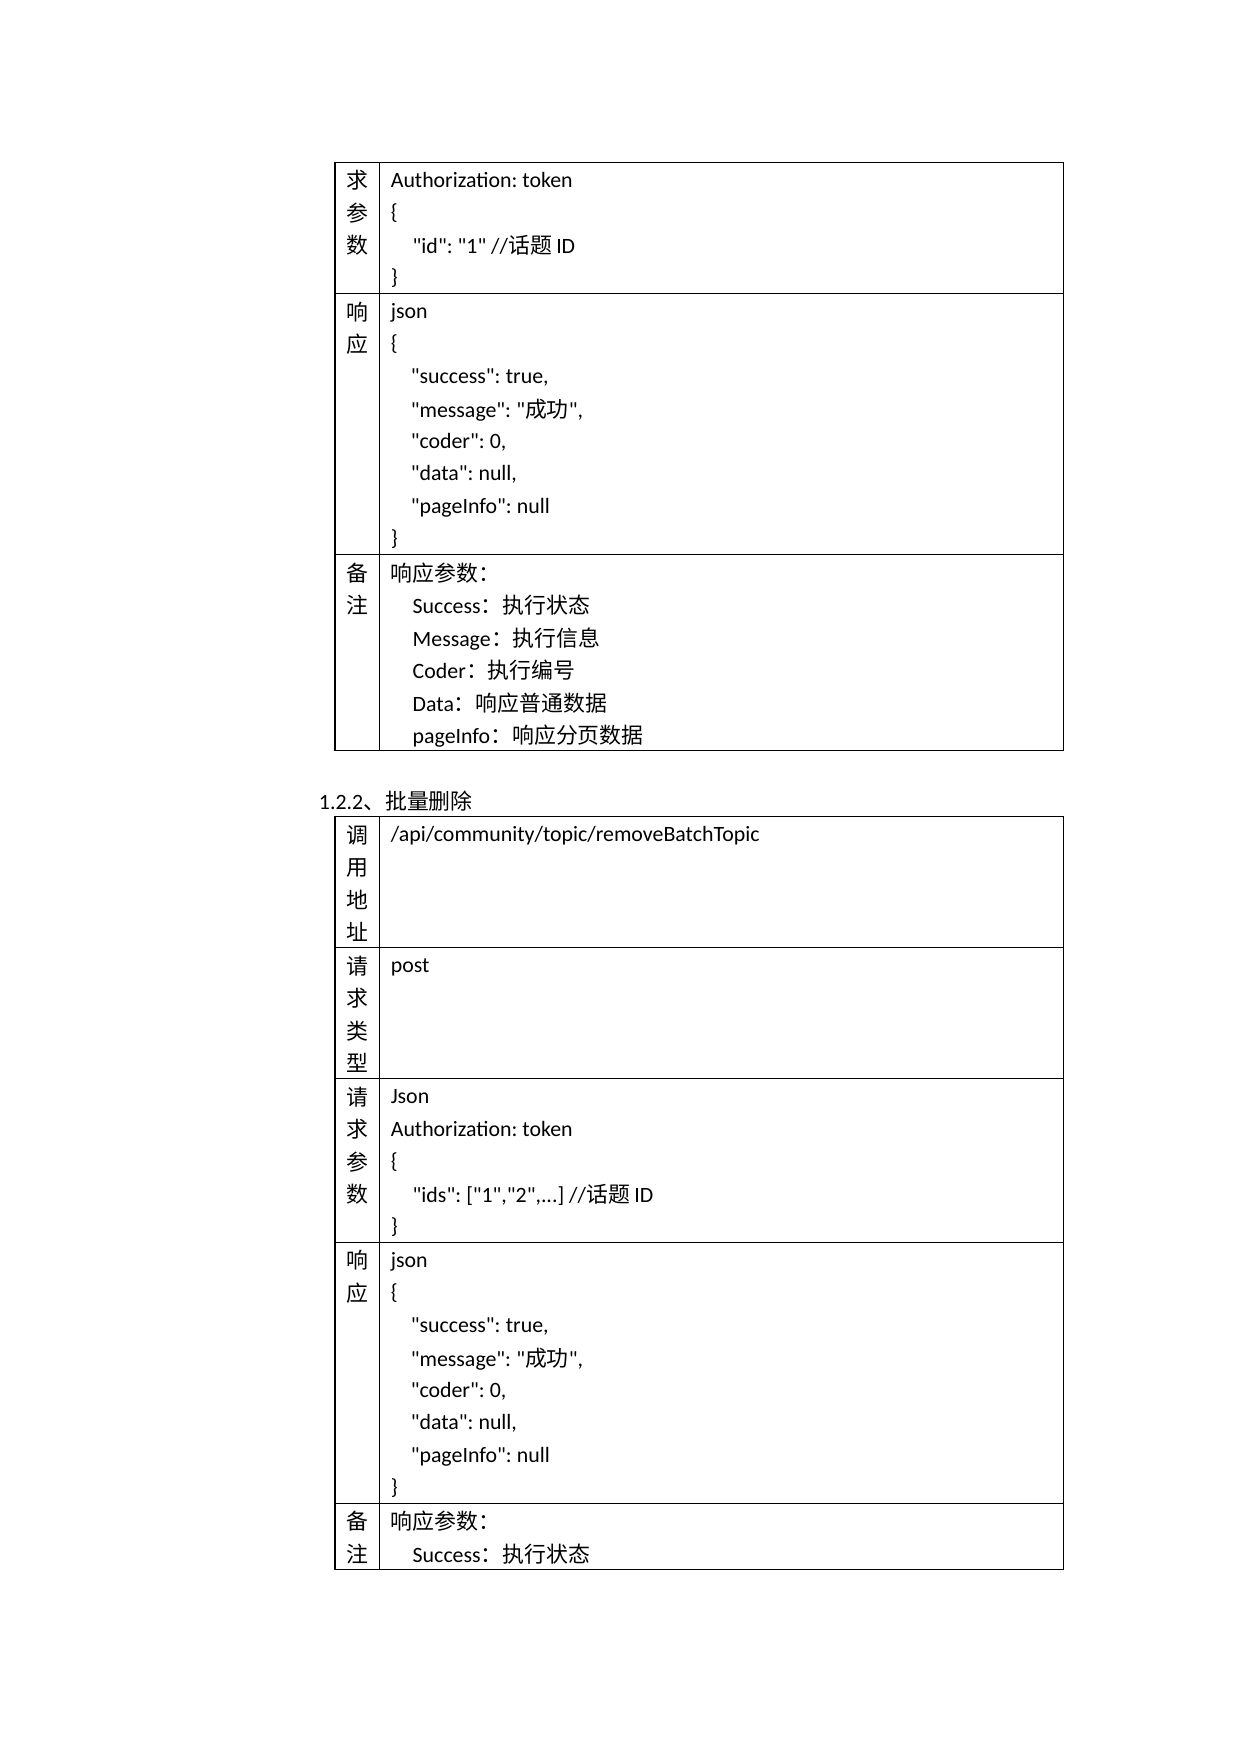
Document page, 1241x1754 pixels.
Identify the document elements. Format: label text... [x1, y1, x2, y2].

table_cell 备注 [336, 1504, 379, 1569]
list 1.2.2、批量删除 [275, 784, 1053, 816]
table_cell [380, 1504, 1063, 1569]
table_cell 响应参数： Success：执行状态 Message：执行信息 Coder：执行编号 Data：响应普通数据 pageInfo：响应分页数据 [380, 555, 1063, 750]
table_cell Json Authorization: token { "ids": ["1","2",...] //话题ID } [380, 1079, 1063, 1242]
table_header 调用地址 [336, 817, 379, 947]
table_cell json { "success": true, "message": "成功", "coder": 0, "data": null, "pageInfo": null } [380, 294, 1063, 554]
table_cell 响应 [336, 294, 379, 554]
table_cell 请求参数 [336, 163, 379, 293]
table_cell post [380, 948, 1063, 1078]
table_cell 请求参数 [336, 1079, 379, 1242]
table_cell 备注 [336, 555, 379, 750]
table_cell 请求类型 [336, 948, 379, 1078]
table_cell json { "success": true, "message": "成功", "coder": 0, "data": null, "pageInfo": null } [380, 1243, 1063, 1503]
table_cell 响应 [336, 1243, 379, 1503]
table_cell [380, 163, 1063, 293]
table_header /api/community/topic/removeBatchTopic [380, 817, 1063, 947]
